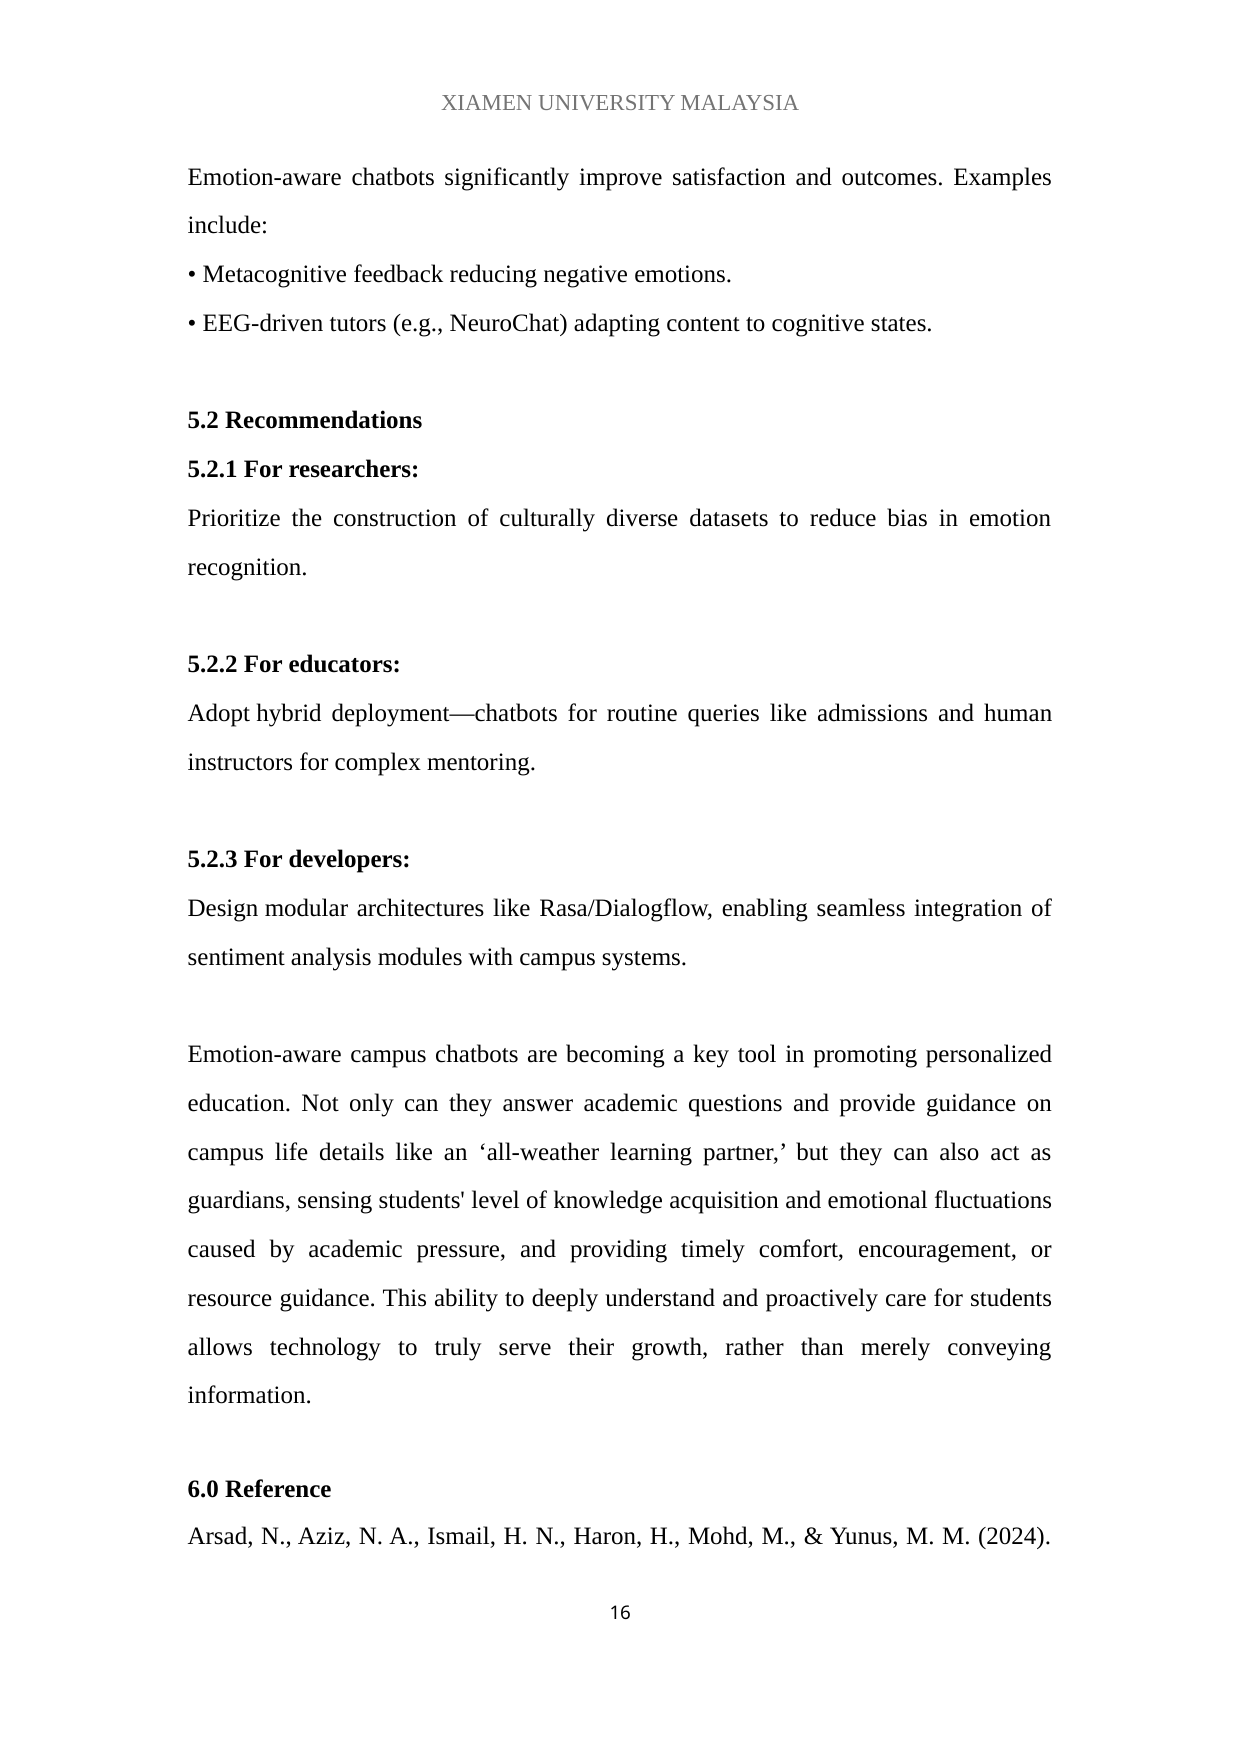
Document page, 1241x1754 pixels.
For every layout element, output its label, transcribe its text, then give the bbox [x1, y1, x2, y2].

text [187, 160, 1053, 387]
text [187, 1519, 1053, 1552]
text 5.2.2 For educators: Adopt hybrid deployment—chatbots for routine queries like admissions and human instructors for complex mentoring. [187, 647, 1053, 826]
text 5.2 Recommendations 5.2.1 For researchers: Prioritize the construction of culturally diverse datasets to reduce bias in emotion recognition. [187, 403, 1053, 631]
text 6.0 Reference [187, 1472, 1053, 1505]
text 5.2.3 For developers: Design modular architectures like Rasa/Dialogflow, enabling seamless integration of sentiment analysis modules with campus systems. Emotion-aware campus chatbots are becoming a key tool in promoting personalized education. Not only can they answer academic questions and provide guidance on campus life details like an ‘all-weather learning partner,’ but they can also act as guardians, sensing students' level of knowledge acquisition and emotional fluctuations caused by academic pressure, and providing timely comfort, encouragement, or resource guidance. This ability to deeply understand and proactively care for students allows technology to truly serve their growth, rather than merely conveying information. [187, 842, 1053, 1411]
